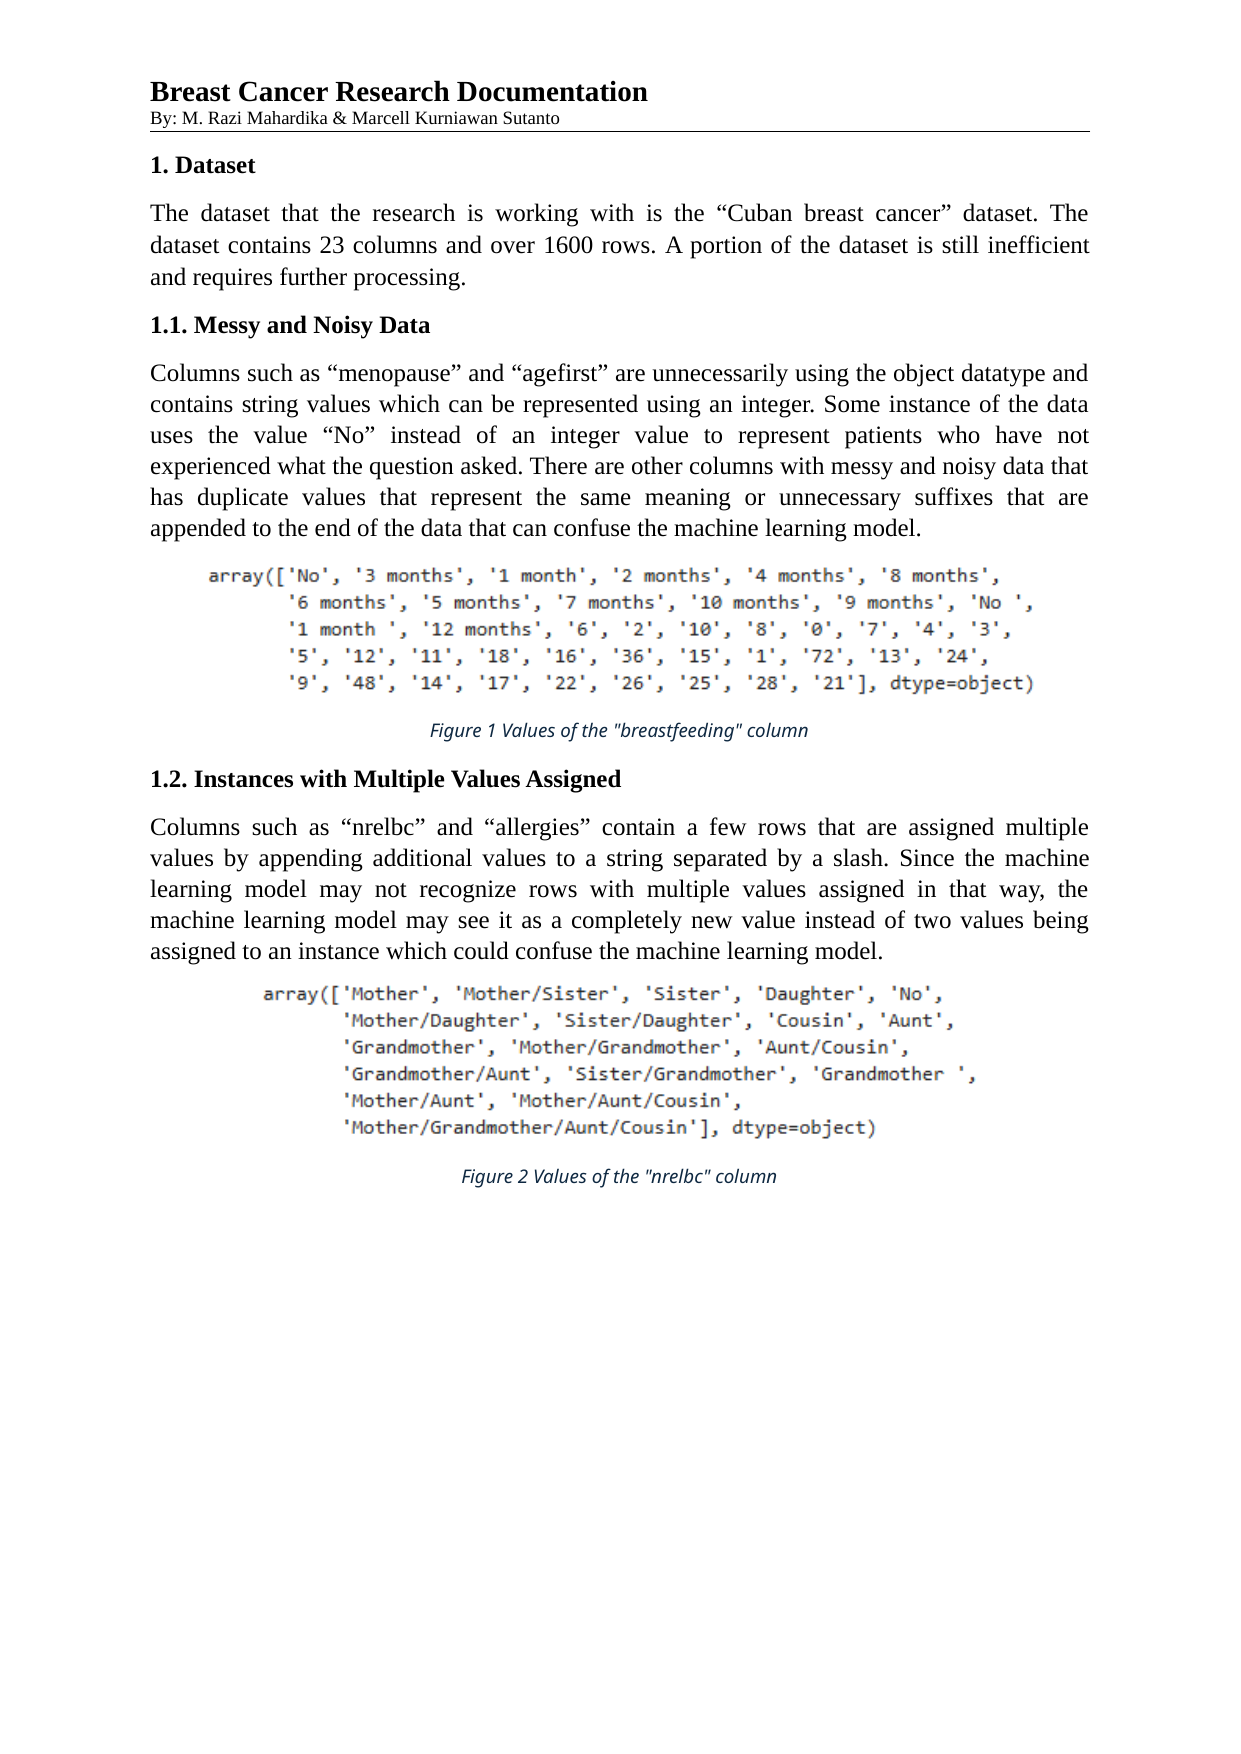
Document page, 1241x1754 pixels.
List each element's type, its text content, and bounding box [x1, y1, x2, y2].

picture [258, 983, 982, 1145]
text The dataset that the research is working with is the “Cuban breast cancer” dataset. The dataset contains 23 columns and over 1600 rows. A portion of the dataset is still inefficient and requires further processing. [150, 198, 1090, 291]
text 1. Dataset [150, 150, 1090, 179]
picture [197, 560, 1043, 699]
text 1.2. Instances with Multiple Values Assigned [150, 764, 1090, 793]
text Columns such as “menopause” and “agefirst” are unnecessarily using the object datatype and contains string values which can be represented using an integer. Some instance of the data uses the value “No” instead of an integer value to represent patients who have not experienced what the question asked. There are other columns with messy and noisy data that has duplicate values that represent the same meaning or unnecessary suffixes that are appended to the end of the data that can confuse the machine learning model. [150, 358, 1090, 542]
text Columns such as “nrelbc” and “allergies” contain a few rows that are assigned multiple values by appending additional values to a string separated by a slash. Since the machine learning model may not recognize rows with multiple values assigned in that way, the machine learning model may see it as a completely new value instead of two values being assigned to an instance which could confuse the machine learning model. [150, 812, 1090, 964]
text 1.1. Messy and Noisy Data [150, 310, 1090, 339]
